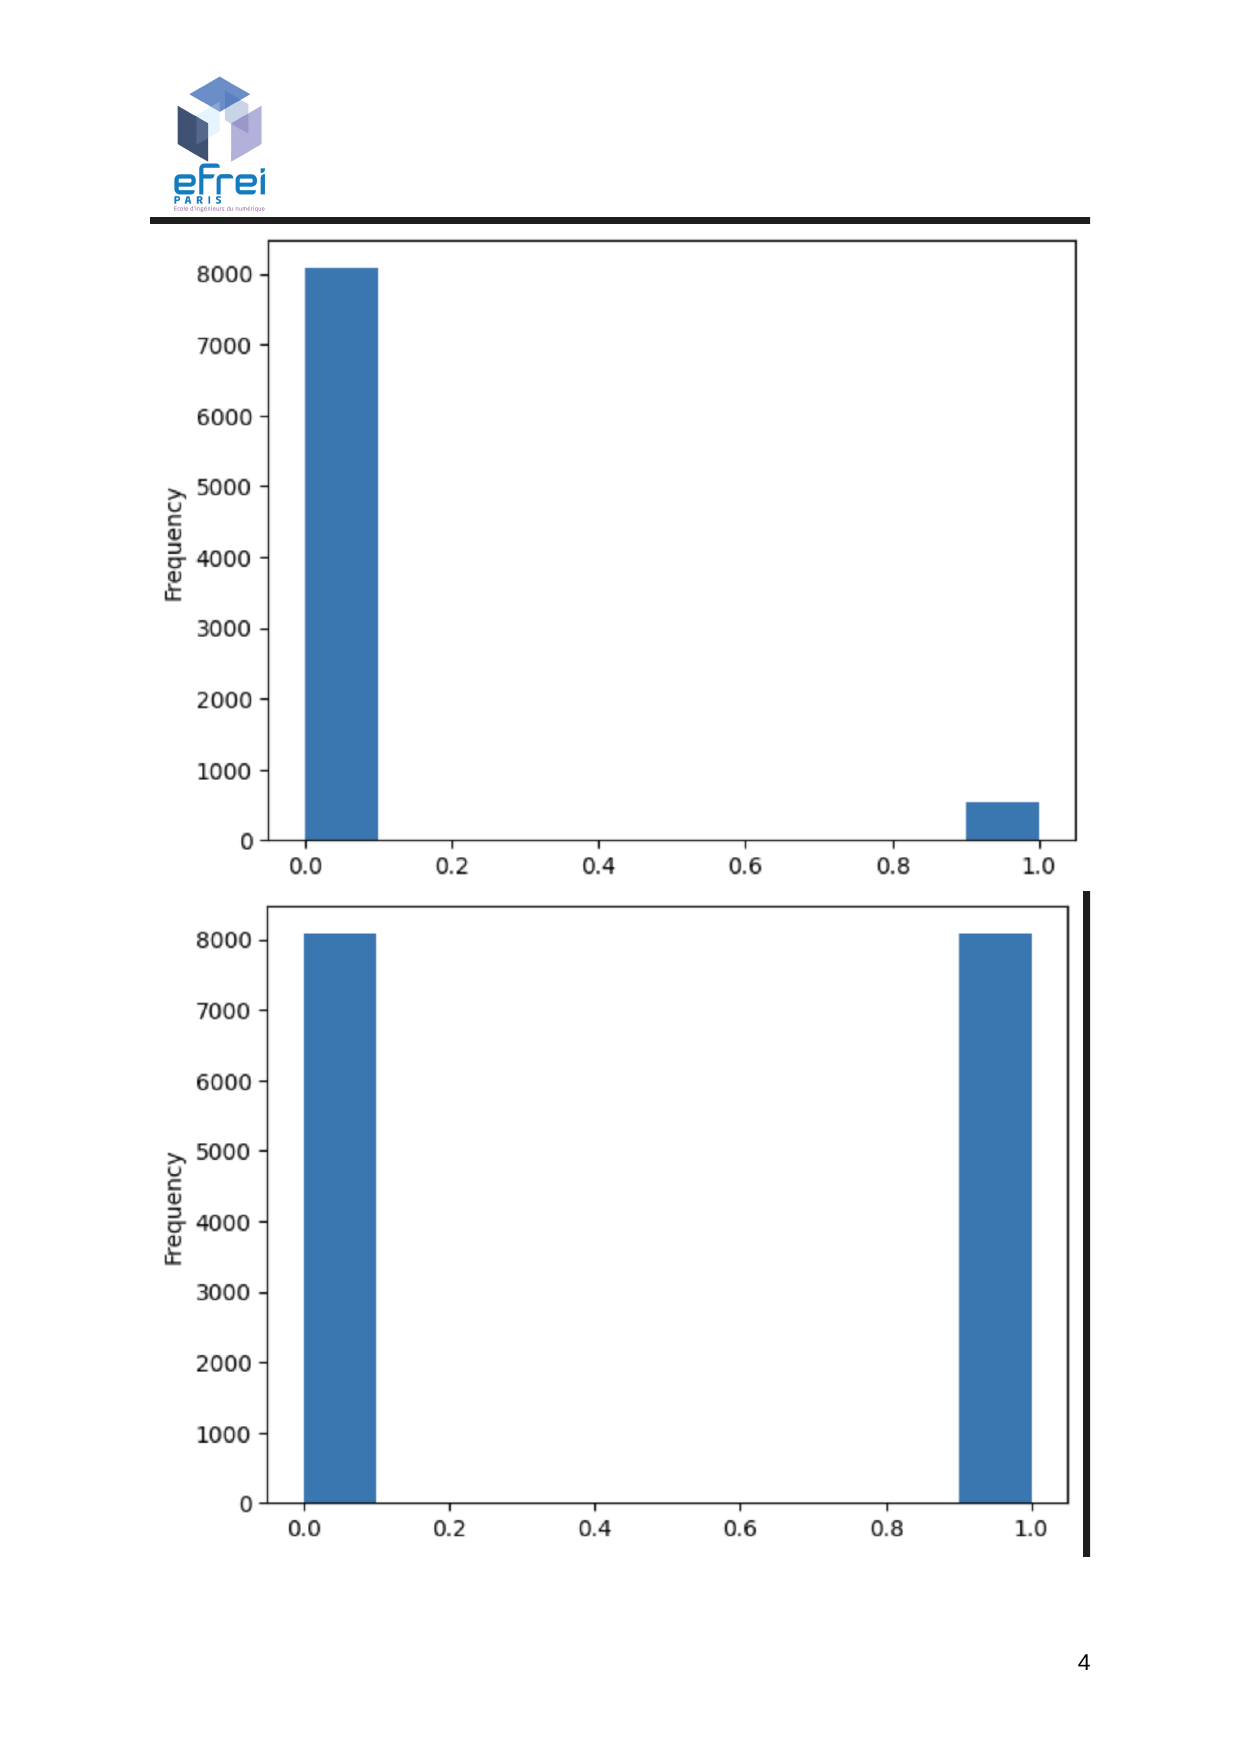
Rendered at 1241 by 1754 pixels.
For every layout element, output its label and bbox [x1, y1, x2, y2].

picture [150, 891, 1091, 1557]
picture [150, 75, 289, 214]
picture [150, 217, 1091, 888]
